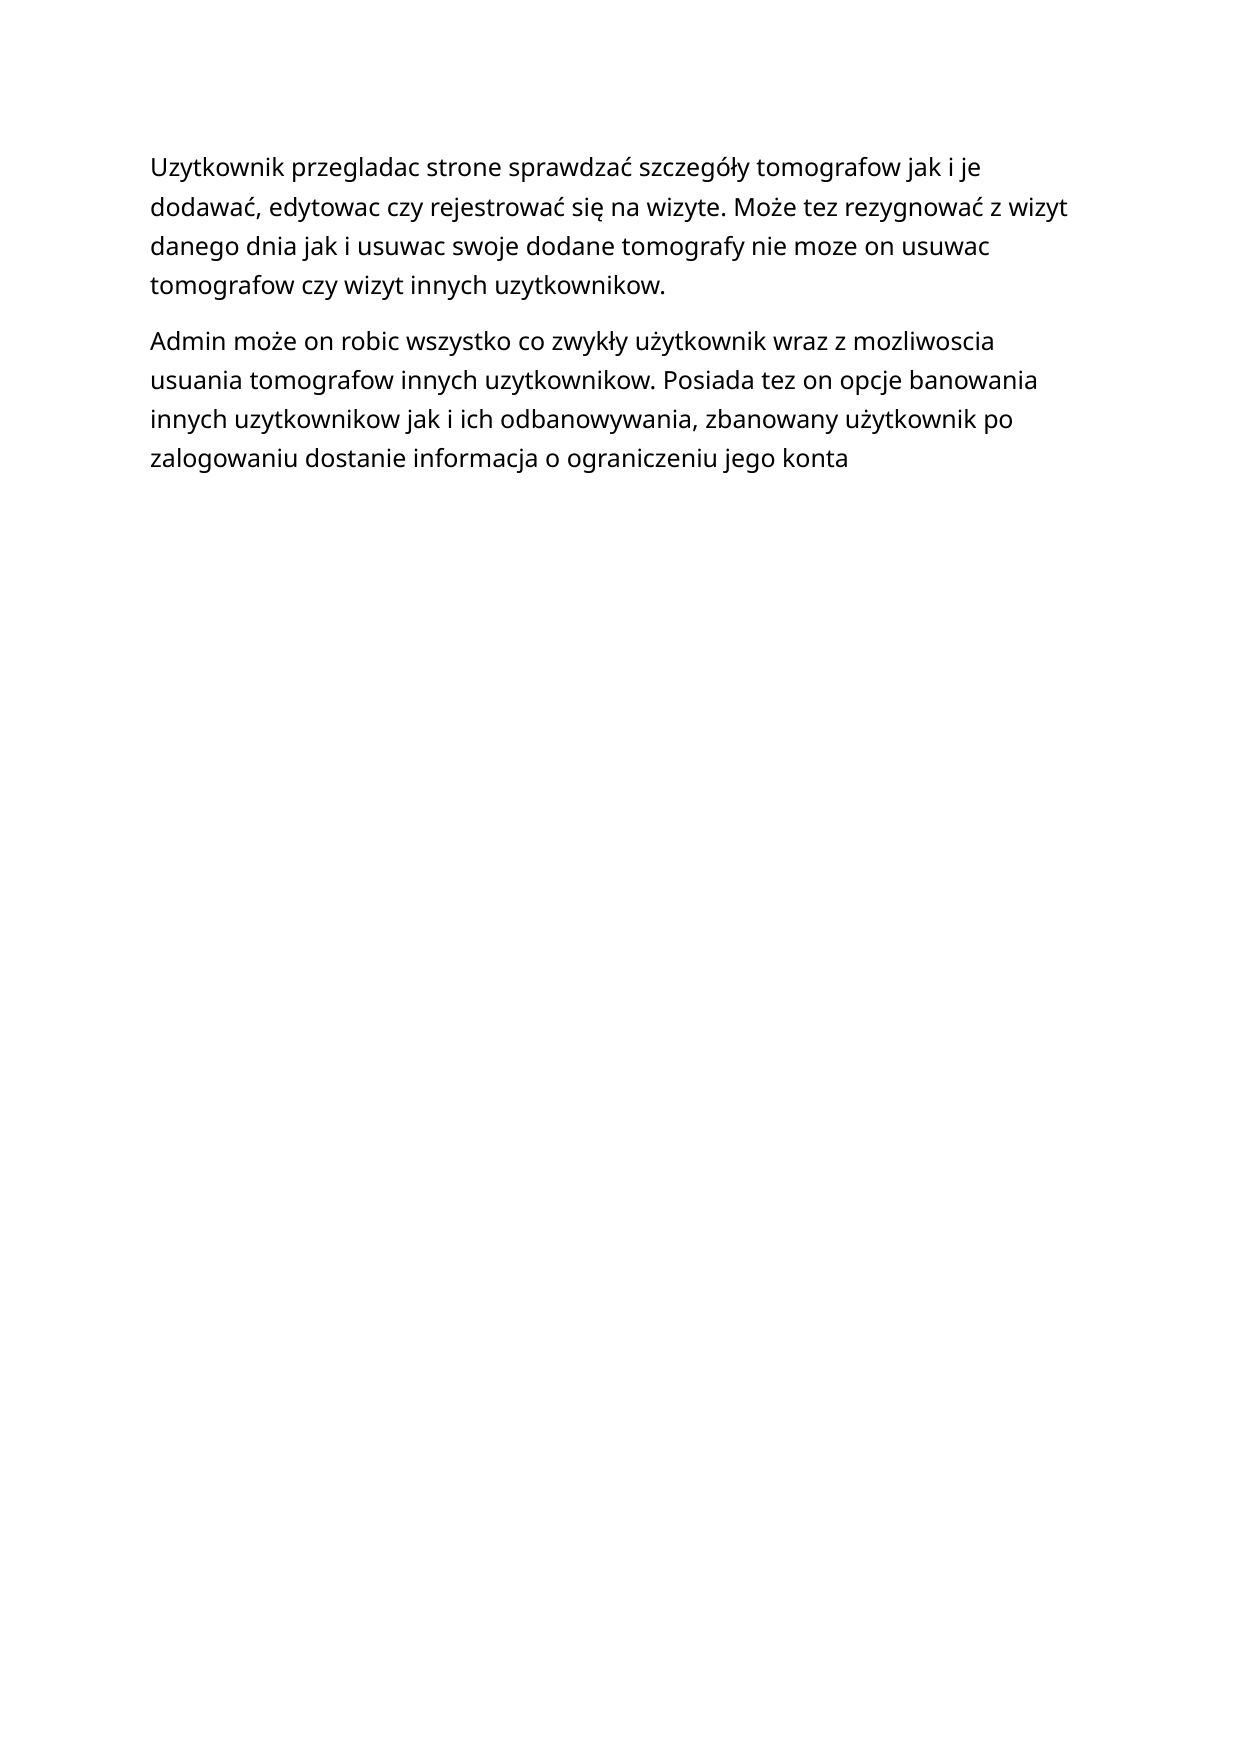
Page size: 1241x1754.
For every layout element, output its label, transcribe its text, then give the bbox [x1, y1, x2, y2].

text Uzytkownik przegladac strone sprawdzać szczegóły tomografow jak i je dodawać, edytowac czy rejestrować się na wizyte. Może tez rezygnować z wizyt danego dnia jak i usuwac swoje dodane tomografy nie moze on usuwac tomografow czy wizyt innych uzytkownikow. [150, 150, 1090, 302]
text Admin może on robic wszystko co zwykły użytkownik wraz z mozliwoscia usuania tomografow innych uzytkownikow. Posiada tez on opcje banowania innych uzytkownikow jak i ich odbanowywania, zbanowany użytkownik po zalogowaniu dostanie informacja o ograniczeniu jego konta [150, 323, 1090, 475]
